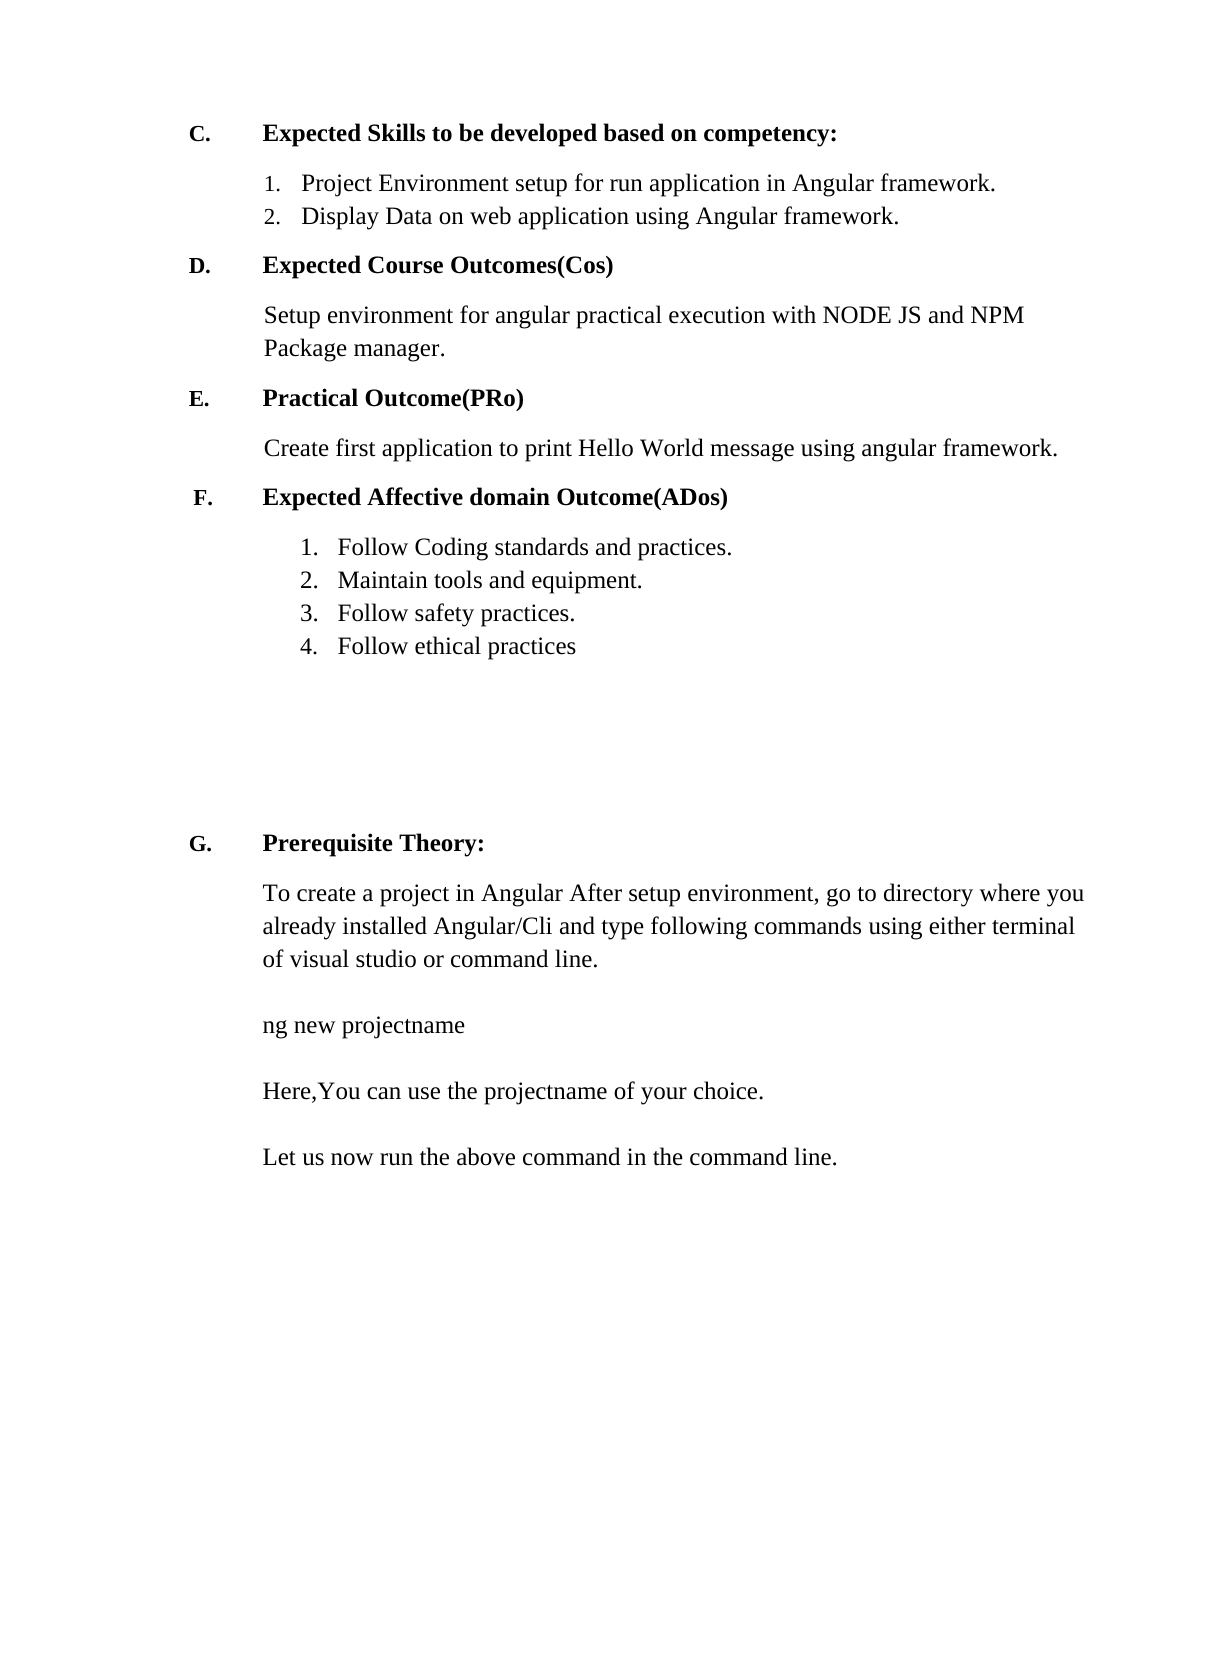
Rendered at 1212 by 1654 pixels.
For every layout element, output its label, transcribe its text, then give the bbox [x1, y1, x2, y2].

text ng new projectname [262, 1010, 1093, 1039]
list Prerequisite Theory: [188, 828, 1093, 857]
list Maintain tools and equipment. [300, 565, 760, 594]
text To create a project in Angular After setup environment, go to directory where you already installed Angular/Cli and type following commands using either terminal of visual studio or command line. [262, 878, 1093, 973]
text Here,You can use the projectname of your choice. [262, 1076, 1093, 1105]
text Let us now run the above command in the command line. [262, 1142, 1093, 1171]
list Follow ethical practices [300, 631, 760, 660]
text Setup environment for angular practical execution with NODE JS and NPM Package manager. [264, 300, 1093, 362]
list Follow Coding standards and practices. [300, 532, 760, 561]
list Expected Course Outcomes(Cos) [188, 251, 1093, 279]
list Follow safety practices. [300, 598, 760, 627]
list Expected Affective domain Outcome(ADos) [193, 482, 760, 511]
list Expected Skills to be developed based on competency: [188, 118, 1093, 147]
list Project Environment setup for run application in Angular framework. [264, 168, 1093, 197]
text Create first application to print Hello World message using angular framework. [264, 433, 1093, 461]
list Display Data on web application using Angular framework. [264, 201, 1093, 229]
list Practical Outcome(PRo) [188, 383, 1093, 412]
